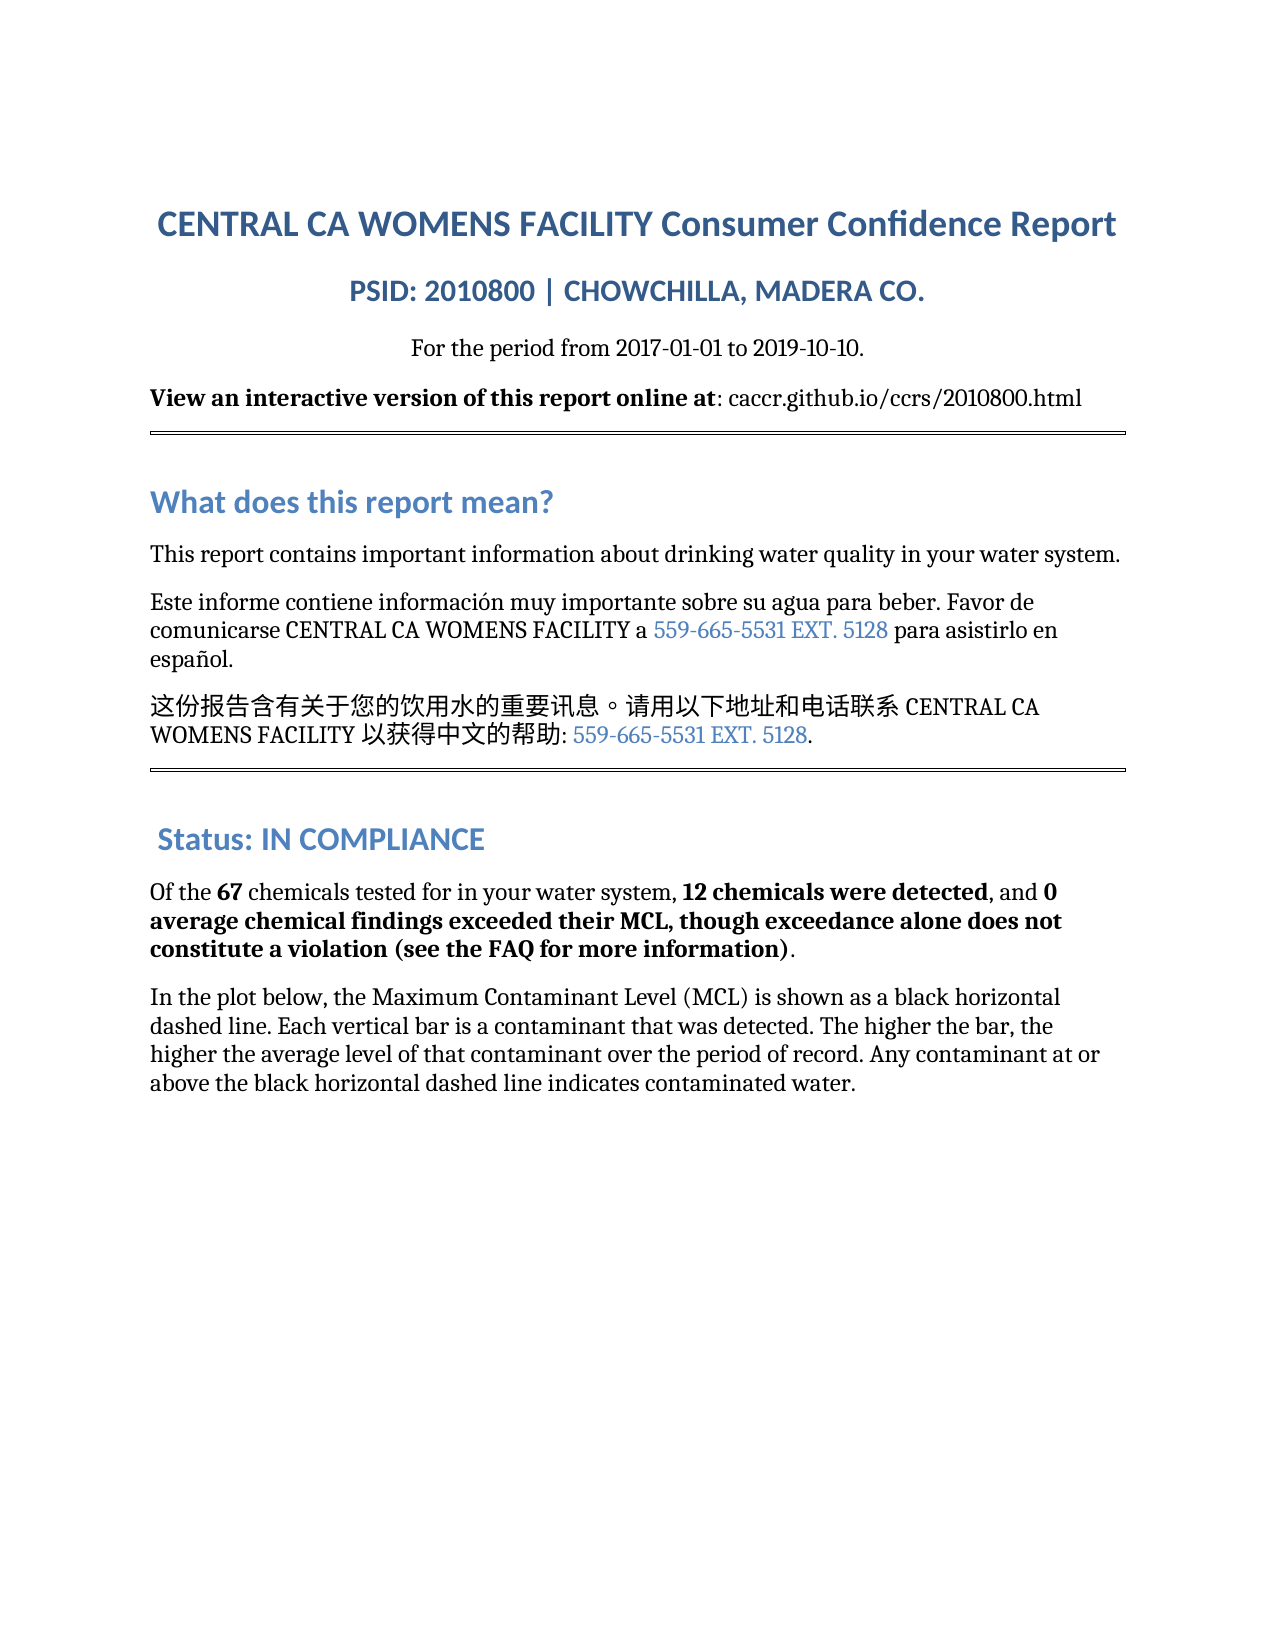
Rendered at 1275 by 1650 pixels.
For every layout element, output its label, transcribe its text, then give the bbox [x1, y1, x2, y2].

text In the plot below, the Maximum Contaminant Level (MCL) is shown as a black horizontal dashed line. Each vertical bar is a contaminant that was detected. The higher the bar, the higher the average level of that contaminant over the period of record. Any contaminant at or above the black horizontal dashed line indicates contaminated water. [150, 983, 1125, 1098]
text Of the 67 chemicals tested for in your water system, 12 chemicals were detected, and 0 average chemical findings exceeded their MCL, though exceedance alone does not constitute a violation (see the FAQ for more information). [150, 878, 1125, 964]
subtitle PSID: 2010800 | CHOWCHILLA, MADERA CO. [150, 271, 1125, 309]
text For the period from 2017-01-01 to 2019-10-10. [150, 334, 1125, 363]
text This report contains important information about drinking water quality in your water system. [150, 540, 1125, 569]
text View an interactive version of this report online at: caccr.github.io/ccrs/2010800.html [150, 383, 1125, 412]
subtitle What does this report mean? [150, 481, 1125, 521]
text Este informe contiene información muy importante sobre su agua para beber. Favor de comunicarse CENTRAL CA WOMENS FACILITY a 559-665-5531 EXT. 5128 para asistirlo en español. [150, 588, 1125, 674]
subtitle Status: IN COMPLIANCE [150, 818, 1125, 859]
text 这份报告含有关于您的饮用水的重要讯息。请用以下地址和电话联系 CENTRAL CA WOMENS FACILITY 以获得中文的帮助: 559-665-5531 EXT. 5128. [150, 693, 1125, 750]
title CENTRAL CA WOMENS FACILITY Consumer Confidence Report [150, 200, 1125, 246]
